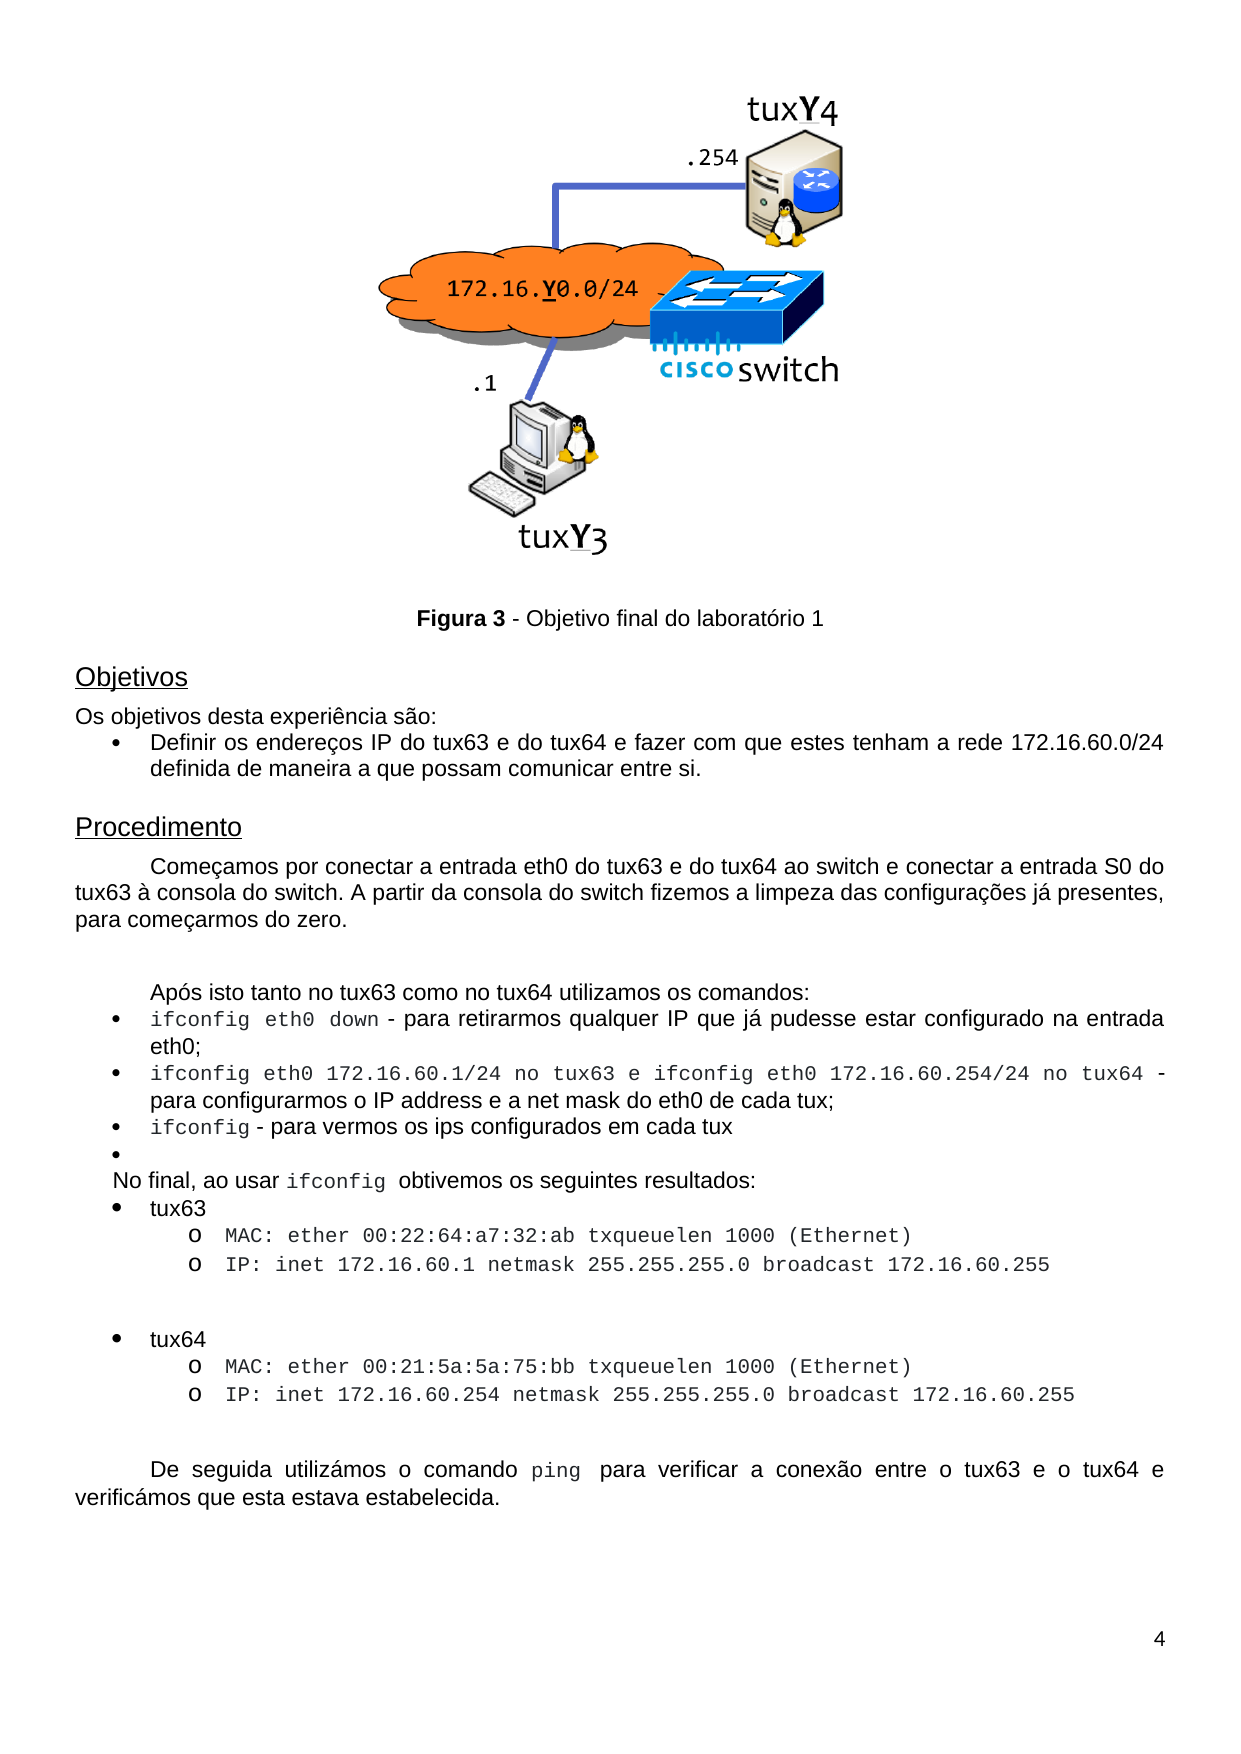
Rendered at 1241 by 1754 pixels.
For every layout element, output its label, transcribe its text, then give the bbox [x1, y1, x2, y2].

subtitle Procedimento [75, 811, 1165, 842]
text Começamos por conectar a entrada eth0 do tux63 e do tux64 ao switch e conectar a entrada S0 do tux63 à consola do switch. A partir da consola do switch fizemos a limpeza das configurações já presentes, para começarmos do zero. [75, 853, 1165, 932]
list tux64 [112, 1326, 1165, 1352]
list IP: inet 172.16.60.1 netmask 255.255.255.0 broadcast 172.16.60.255 [187, 1250, 1165, 1279]
picture [378, 75, 862, 580]
text Após isto tanto no tux63 como no tux64 utilizamos os comandos: [75, 979, 1165, 1005]
list Definir os endereços IP do tux63 e do tux64 e fazer com que estes tenham a rede 172.16.60.0/24 definida de maneira a que possam comunicar entre si. [112, 729, 1165, 782]
text De seguida utilizámos o comando ping para verificar a conexão entre o tux63 e o tux64 e verificámos que esta estava estabelecida. [75, 1456, 1165, 1510]
subtitle Objetivos [75, 661, 1165, 692]
text Os objetivos desta experiência são: [75, 703, 1165, 729]
text Figura 3 - Objetivo final do laboratório 1 [75, 605, 1165, 631]
list ifconfig eth0 172.16.60.1/24 no tux63 e ifconfig eth0 172.16.60.254/24 no tux64 - para configurarmos o IP address e a net mask do eth0 de cada tux; [112, 1059, 1165, 1113]
text No final, ao usar ifconfig obtivemos os seguintes resultados: [75, 1167, 1165, 1195]
list MAC: ether 00:22:64:a7:32:ab txqueuelen 1000 (Ethernet) [187, 1222, 1165, 1250]
list MAC: ether 00:21:5a:5a:75:bb txqueuelen 1000 (Ethernet) [187, 1352, 1165, 1381]
list IP: inet 172.16.60.254 netmask 255.255.255.0 broadcast 172.16.60.255 [187, 1381, 1165, 1409]
list ifconfig eth0 down - para retirarmos qualquer IP que já pudesse estar configurado na entrada eth0; [112, 1005, 1165, 1059]
list ifconfig - para vermos os ips configurados em cada tux [112, 1113, 1165, 1141]
list tux63 [112, 1195, 1165, 1222]
